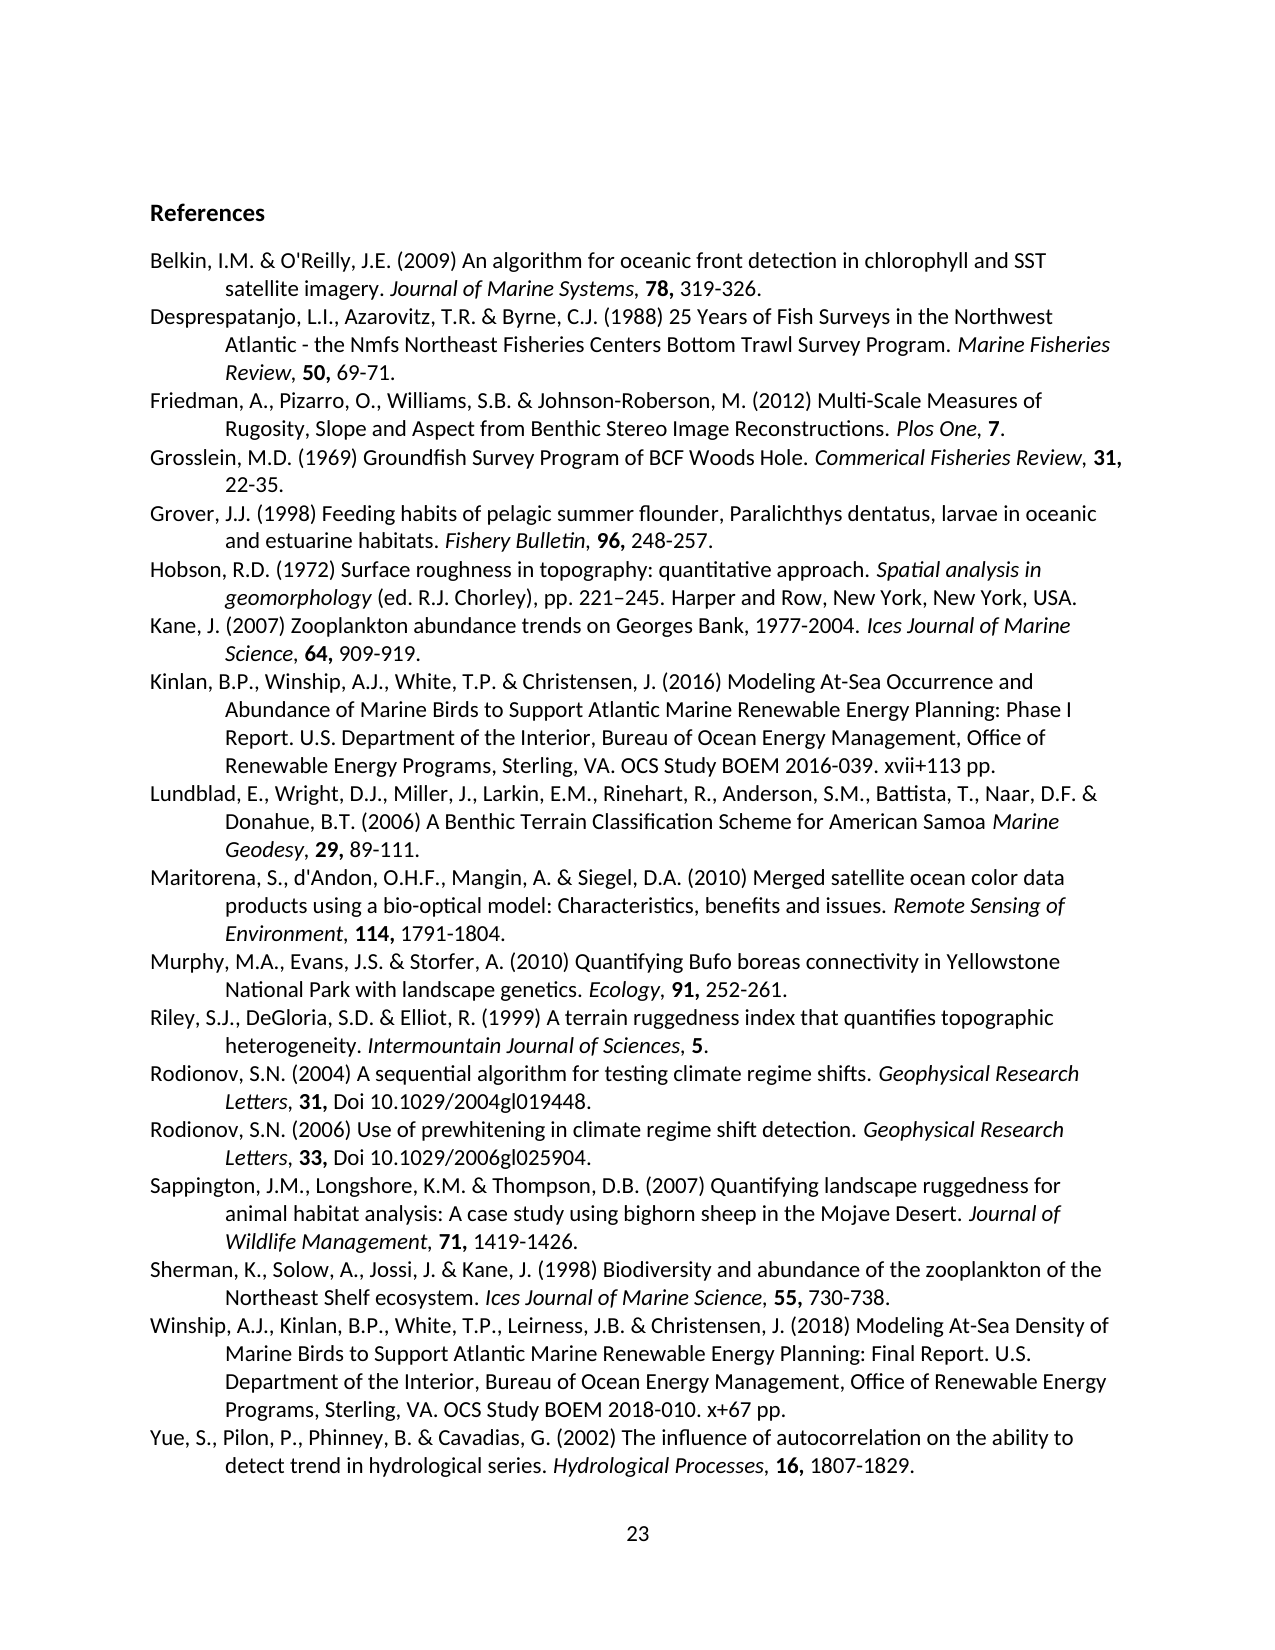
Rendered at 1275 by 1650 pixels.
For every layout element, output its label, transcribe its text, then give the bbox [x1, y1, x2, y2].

text Murphy, M.A., Evans, J.S. & Storfer, A. (2010) Quantifying Bufo boreas connectivity in Yellowstone National Park with landscape genetics. Ecology, 91, 252-261. [150, 947, 1125, 1003]
text Lundblad, E., Wright, D.J., Miller, J., Larkin, E.M., Rinehart, R., Anderson, S.M., Battista, T., Naar, D.F. & Donahue, B.T. (2006) A Benthic Terrain Classification Scheme for American Samoa Marine Geodesy, 29, 89-111. [150, 779, 1125, 863]
text Sherman, K., Solow, A., Jossi, J. & Kane, J. (1998) Biodiversity and abundance of the zooplankton of the Northeast Shelf ecosystem. Ices Journal of Marine Science, 55, 730-738. [150, 1255, 1125, 1311]
text Winship, A.J., Kinlan, B.P., White, T.P., Leirness, J.B. & Christensen, J. (2018) Modeling At-Sea Density of Marine Birds to Support Atlantic Marine Renewable Energy Planning: Final Report. U.S. Department of the Interior, Bureau of Ocean Energy Management, Office of Renewable Energy Programs, Sterling, VA. OCS Study BOEM 2018-010. x+67 pp. [150, 1311, 1125, 1423]
text Friedman, A., Pizarro, O., Williams, S.B. & Johnson-Roberson, M. (2012) Multi-Scale Measures of Rugosity, Slope and Aspect from Benthic Stereo Image Reconstructions. Plos One, 7. [150, 387, 1125, 443]
text Belkin, I.M. & O'Reilly, J.E. (2009) An algorithm for oceanic front detection in chlorophyll and SST satellite imagery. Journal of Marine Systems, 78, 319-326. [150, 246, 1125, 302]
text Yue, S., Pilon, P., Phinney, B. & Cavadias, G. (2002) The influence of autocorrelation on the ability to detect trend in hydrological series. Hydrological Processes, 16, 1807-1829. [150, 1423, 1125, 1479]
text Hobson, R.D. (1972) Surface roughness in topography: quantitative approach. Spatial analysis in geomorphology (ed. R.J. Chorley), pp. 221–245. Harper and Row, New York, New York, USA. [150, 555, 1125, 611]
text Sappington, J.M., Longshore, K.M. & Thompson, D.B. (2007) Quantifying landscape ruggedness for animal habitat analysis: A case study using bighorn sheep in the Mojave Desert. Journal of Wildlife Management, 71, 1419-1426. [150, 1171, 1125, 1255]
text Rodionov, S.N. (2004) A sequential algorithm for testing climate regime shifts. Geophysical Research Letters, 31, Doi 10.1029/2004gl019448. [150, 1059, 1125, 1115]
text Kinlan, B.P., Winship, A.J., White, T.P. & Christensen, J. (2016) Modeling At-Sea Occurrence and Abundance of Marine Birds to Support Atlantic Marine Renewable Energy Planning: Phase I Report. U.S. Department of the Interior, Bureau of Ocean Energy Management, Office of Renewable Energy Programs, Sterling, VA. OCS Study BOEM 2016-039. xvii+113 pp. [150, 667, 1125, 779]
text Maritorena, S., d'Andon, O.H.F., Mangin, A. & Siegel, D.A. (2010) Merged satellite ocean color data products using a bio-optical model: Characteristics, benefits and issues. Remote Sensing of Environment, 114, 1791-1804. [150, 863, 1125, 947]
text Desprespatanjo, L.I., Azarovitz, T.R. & Byrne, C.J. (1988) 25 Years of Fish Surveys in the Northwest Atlantic - the Nmfs Northeast Fisheries Centers Bottom Trawl Survey Program. Marine Fisheries Review, 50, 69-71. [150, 302, 1125, 387]
text Grover, J.J. (1998) Feeding habits of pelagic summer flounder, Paralichthys dentatus, larvae in oceanic and estuarine habitats. Fishery Bulletin, 96, 248-257. [150, 499, 1125, 555]
text Grosslein, M.D. (1969) Groundfish Survey Program of BCF Woods Hole. Commerical Fisheries Review, 31, 22-35. [150, 443, 1125, 499]
text Kane, J. (2007) Zooplankton abundance trends on Georges Bank, 1977-2004. Ices Journal of Marine Science, 64, 909-919. [150, 611, 1125, 667]
text Rodionov, S.N. (2006) Use of prewhitening in climate regime shift detection. Geophysical Research Letters, 33, Doi 10.1029/2006gl025904. [150, 1115, 1125, 1171]
text References [150, 197, 1125, 227]
text Riley, S.J., DeGloria, S.D. & Elliot, R. (1999) A terrain ruggedness index that quantifies topographic heterogeneity. Intermountain Journal of Sciences, 5. [150, 1003, 1125, 1059]
